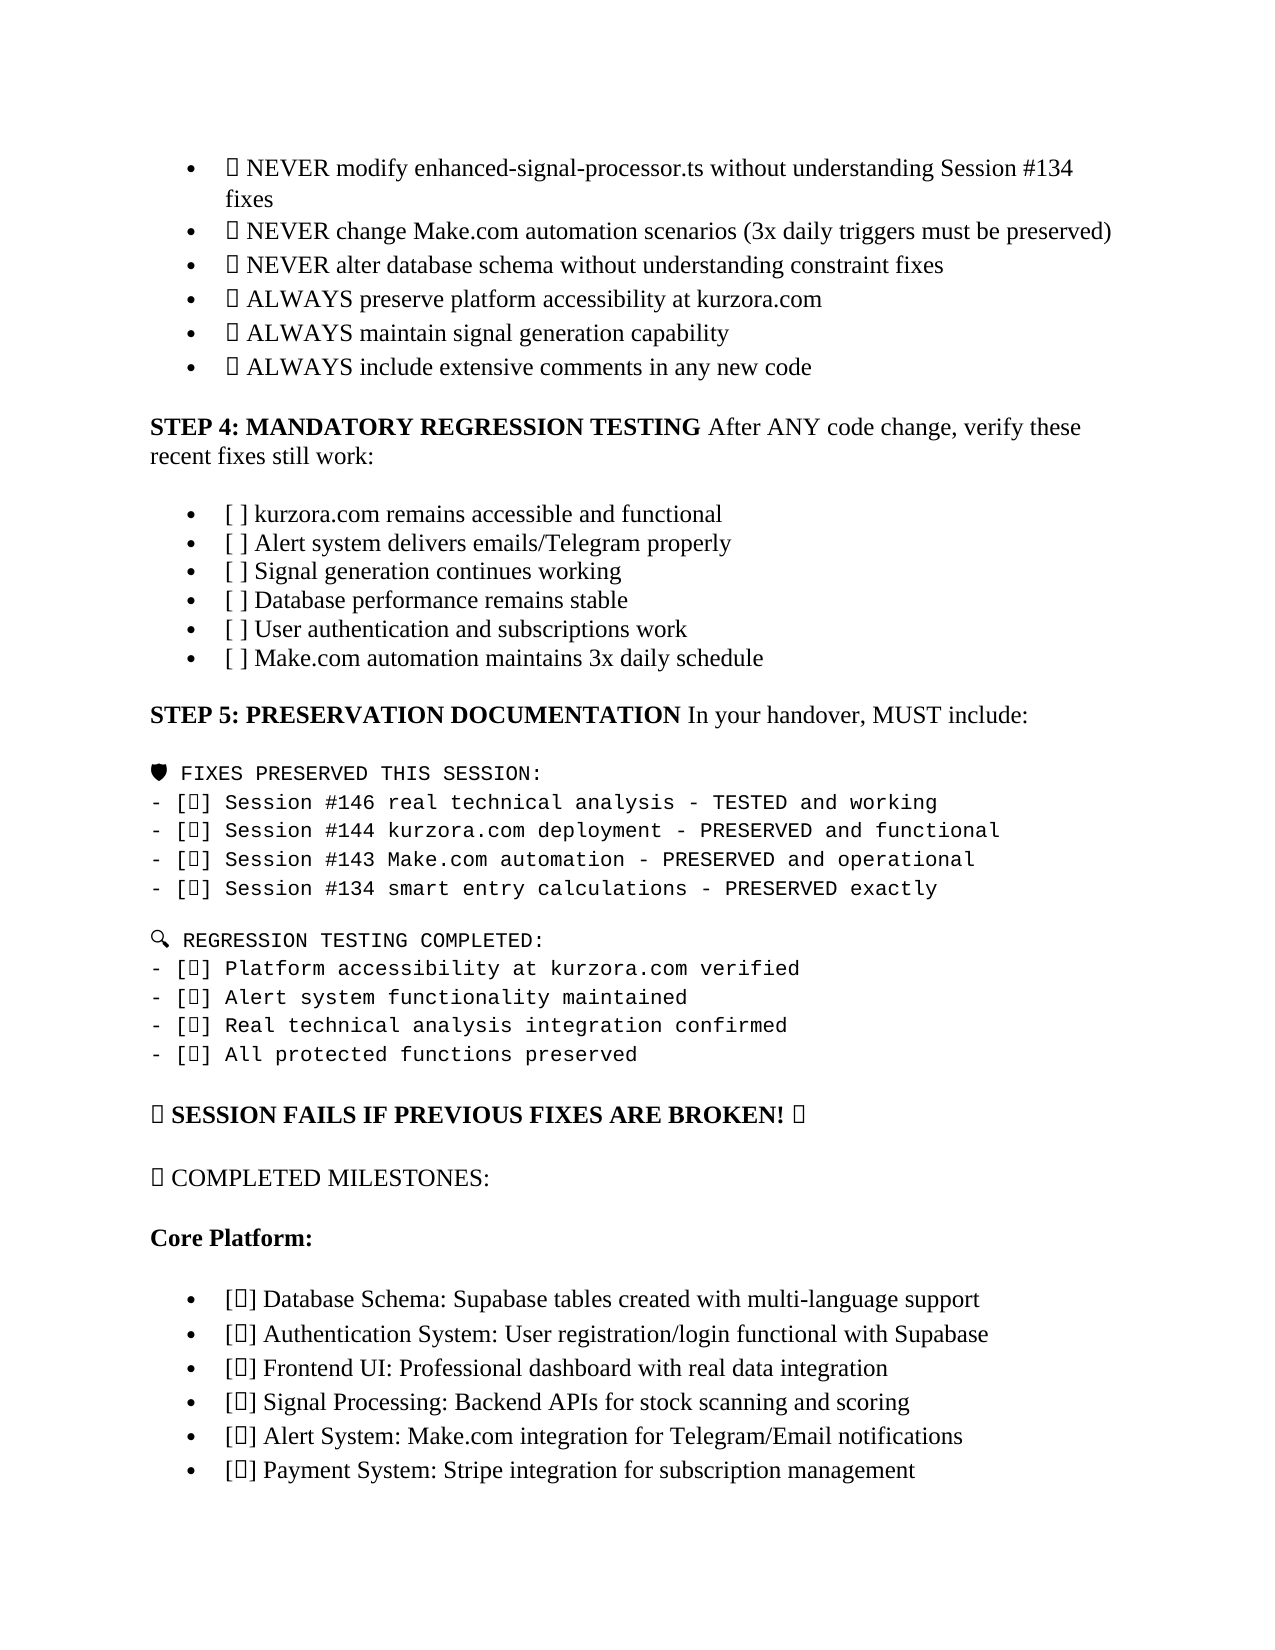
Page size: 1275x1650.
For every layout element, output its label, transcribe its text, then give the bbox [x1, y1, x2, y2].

text 🚨 SESSION FAILS IF PREVIOUS FIXES ARE BROKEN! 🚨 [150, 1097, 1125, 1131]
list [ ] Make.com automation maintains 3x daily schedule [187, 643, 1125, 671]
list [ ] kurzora.com remains accessible and functional [187, 499, 1125, 528]
list ❌ NEVER modify enhanced-signal-processor.ts without understanding Session #134 fixes [187, 150, 1125, 213]
list [✅] Signal Processing: Backend APIs for stock scanning and scoring [187, 1383, 1125, 1417]
text - [✅] Session #144 kurzora.com deployment - PRESERVED and functional [150, 816, 1125, 844]
list [ ] Database performance remains stable [187, 585, 1125, 614]
list [✅] Alert System: Make.com integration for Telegram/Email notifications [187, 1417, 1125, 1451]
list ❌ NEVER alter database schema without understanding constraint fixes [187, 247, 1125, 281]
list [ ] User authentication and subscriptions work [187, 614, 1125, 643]
text - [✅] All protected functions preserved [150, 1039, 1125, 1068]
list [✅] Authentication System: User registration/login functional with Supabase [187, 1315, 1125, 1349]
text - [✅] Platform accessibility at kurzora.com verified [150, 953, 1125, 982]
list ✅ ALWAYS preserve platform accessibility at kurzora.com [187, 281, 1125, 315]
text 🔍 REGRESSION TESTING COMPLETED: [150, 925, 1125, 953]
text - [✅] Alert system functionality maintained [150, 982, 1125, 1011]
text - [✅] Session #146 real technical analysis - TESTED and working [150, 787, 1125, 816]
list ❌ NEVER change Make.com automation scenarios (3x daily triggers must be preserved) [187, 213, 1125, 247]
text - [✅] Real technical analysis integration confirmed [150, 1011, 1125, 1039]
text ✅ COMPLETED MILESTONES: [150, 1160, 1125, 1194]
list [ ] Alert system delivers emails/Telegram properly [187, 528, 1125, 556]
text 🛡️ FIXES PRESERVED THIS SESSION: [150, 758, 1125, 787]
text - [✅] Session #143 Make.com automation - PRESERVED and operational [150, 844, 1125, 873]
list [ ] Signal generation continues working [187, 556, 1125, 585]
list ✅ ALWAYS maintain signal generation capability [187, 315, 1125, 349]
text - [✅] Session #134 smart entry calculations - PRESERVED exactly [150, 873, 1125, 901]
list ✅ ALWAYS include extensive comments in any new code [187, 349, 1125, 383]
text STEP 5: PRESERVATION DOCUMENTATION In your handover, MUST include: [150, 701, 1125, 729]
text Core Platform: [150, 1223, 1125, 1252]
list [✅] Payment System: Stripe integration for subscription management [187, 1451, 1125, 1486]
list [✅] Database Schema: Supabase tables created with multi-language support [187, 1281, 1125, 1315]
list [✅] Frontend UI: Professional dashboard with real data integration [187, 1349, 1125, 1383]
text STEP 4: MANDATORY REGRESSION TESTING After ANY code change, verify these recent fixes still work: [150, 412, 1125, 470]
